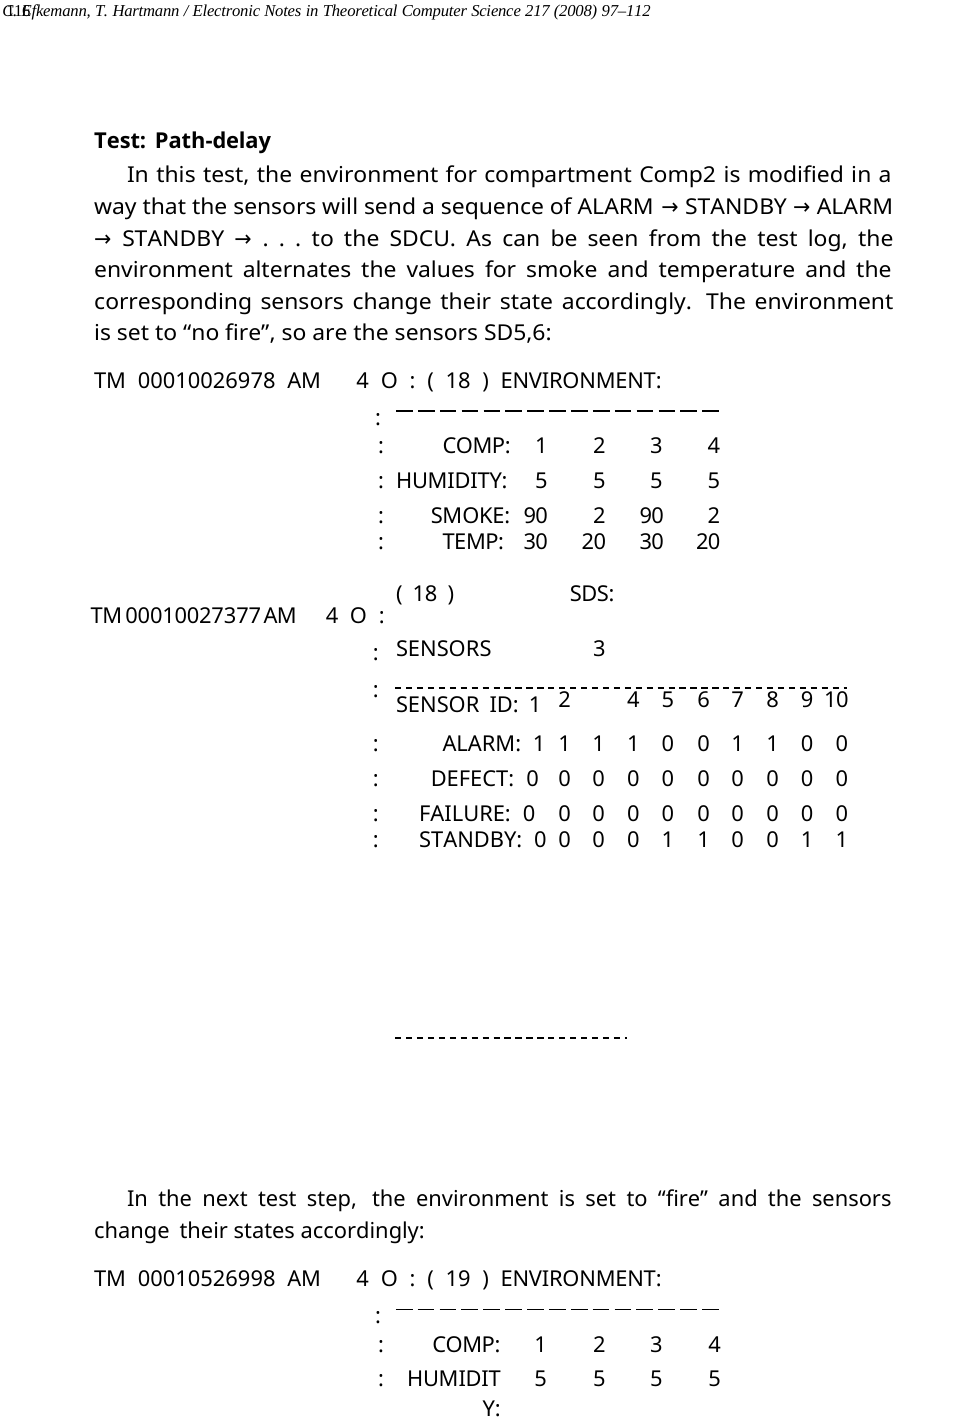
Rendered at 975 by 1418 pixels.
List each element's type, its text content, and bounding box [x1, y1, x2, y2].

text : [64, 1300, 692, 1330]
subtitle TM 00010026978 AM 4 O : ( 18 ) ENVIRONMENT: [94, 364, 908, 394]
text : [64, 402, 692, 432]
text In this test, the environment for compartment Comp2 is modified in a way that the sensors will send a sequence of ALARM → STANDBY → ALARM → STANDBY → . . . to the SDCU. As can be seen from the test log, the environment alternates the values for smoke and temperature and the corresponding sensors change their state accordingly. The environment is set to “no fire”, so are the sensors SD5,6: [94, 159, 893, 347]
text In the next test step, the environment is set to “fire” and the sensors change their states accordingly: [94, 1183, 893, 1245]
subtitle Test: Path-delay [94, 125, 908, 155]
subtitle TM 00010526998 AM 4 O : ( 19 ) ENVIRONMENT: [94, 1263, 908, 1292]
